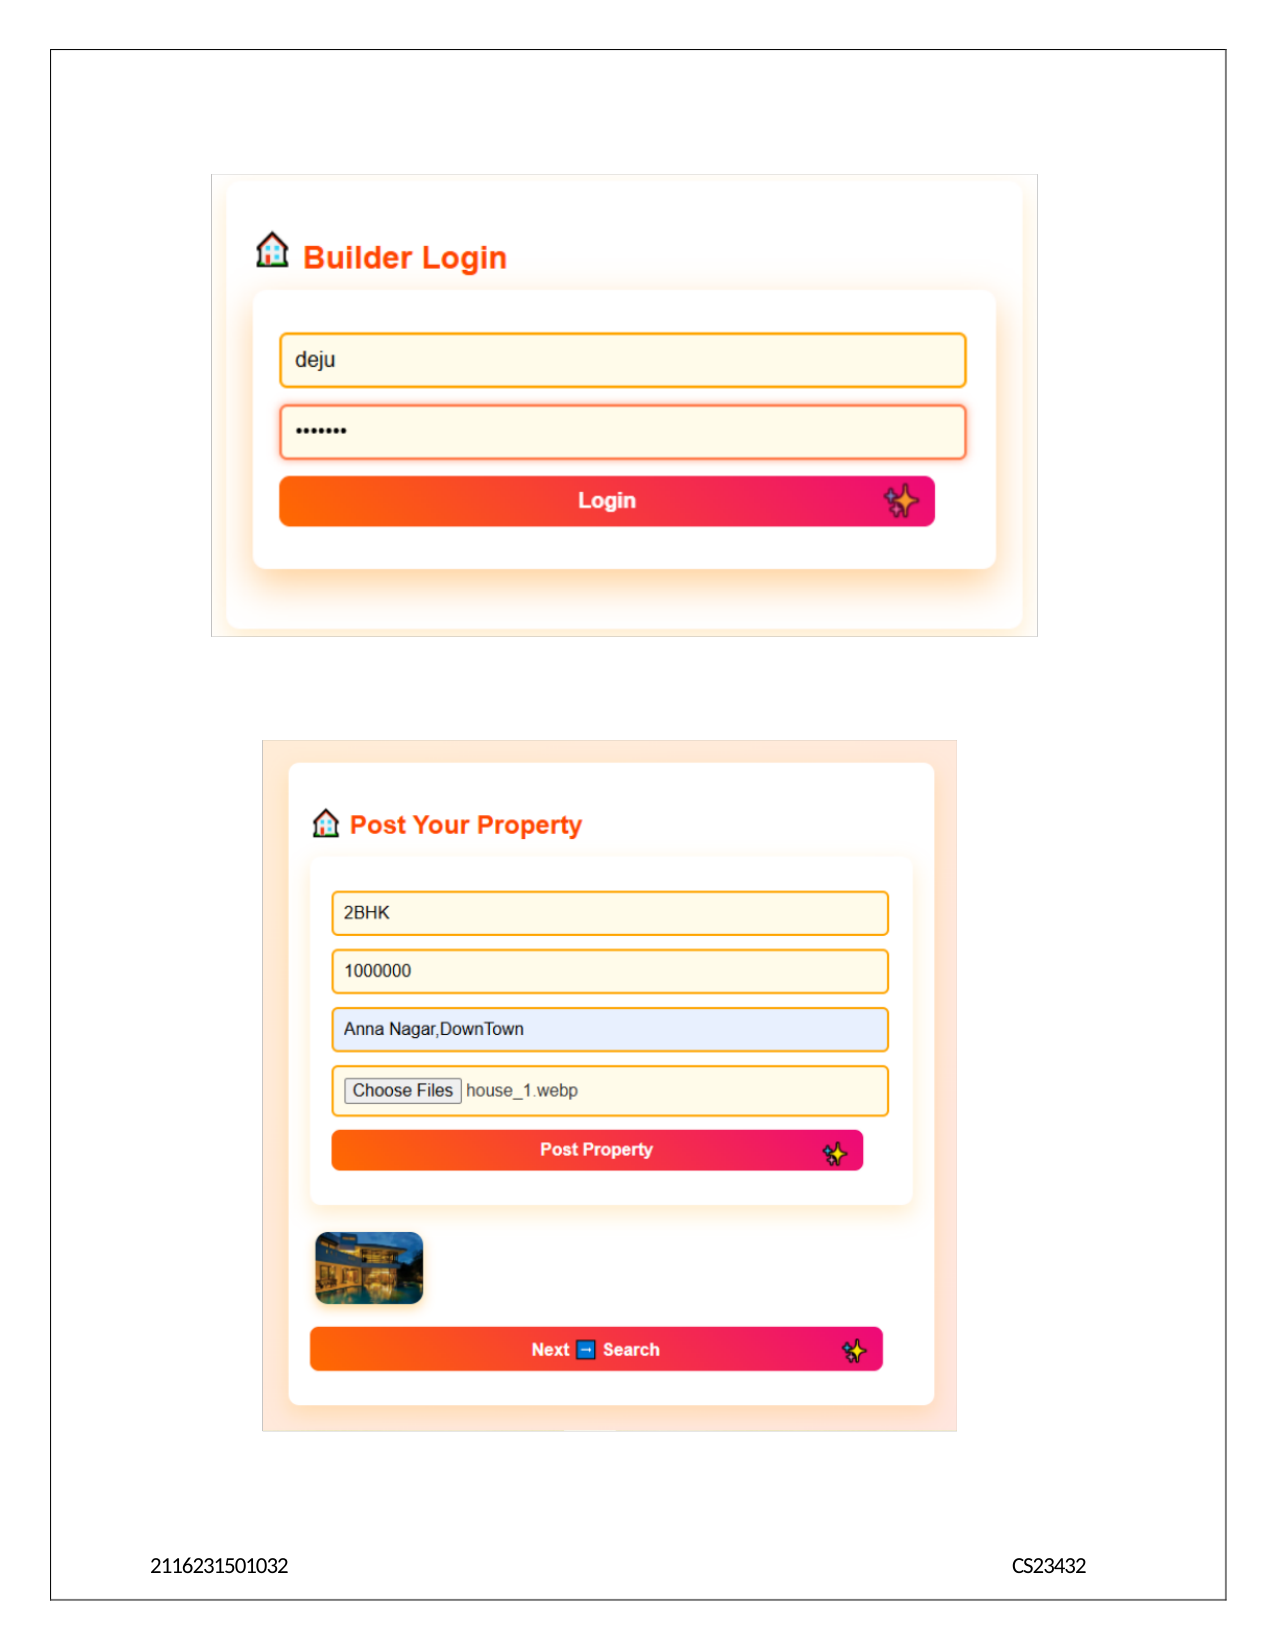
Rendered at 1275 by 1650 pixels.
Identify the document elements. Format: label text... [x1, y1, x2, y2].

picture [0, 0, 1275, 1650]
text 2116231501032 CS23432 [150, 1555, 1125, 1578]
